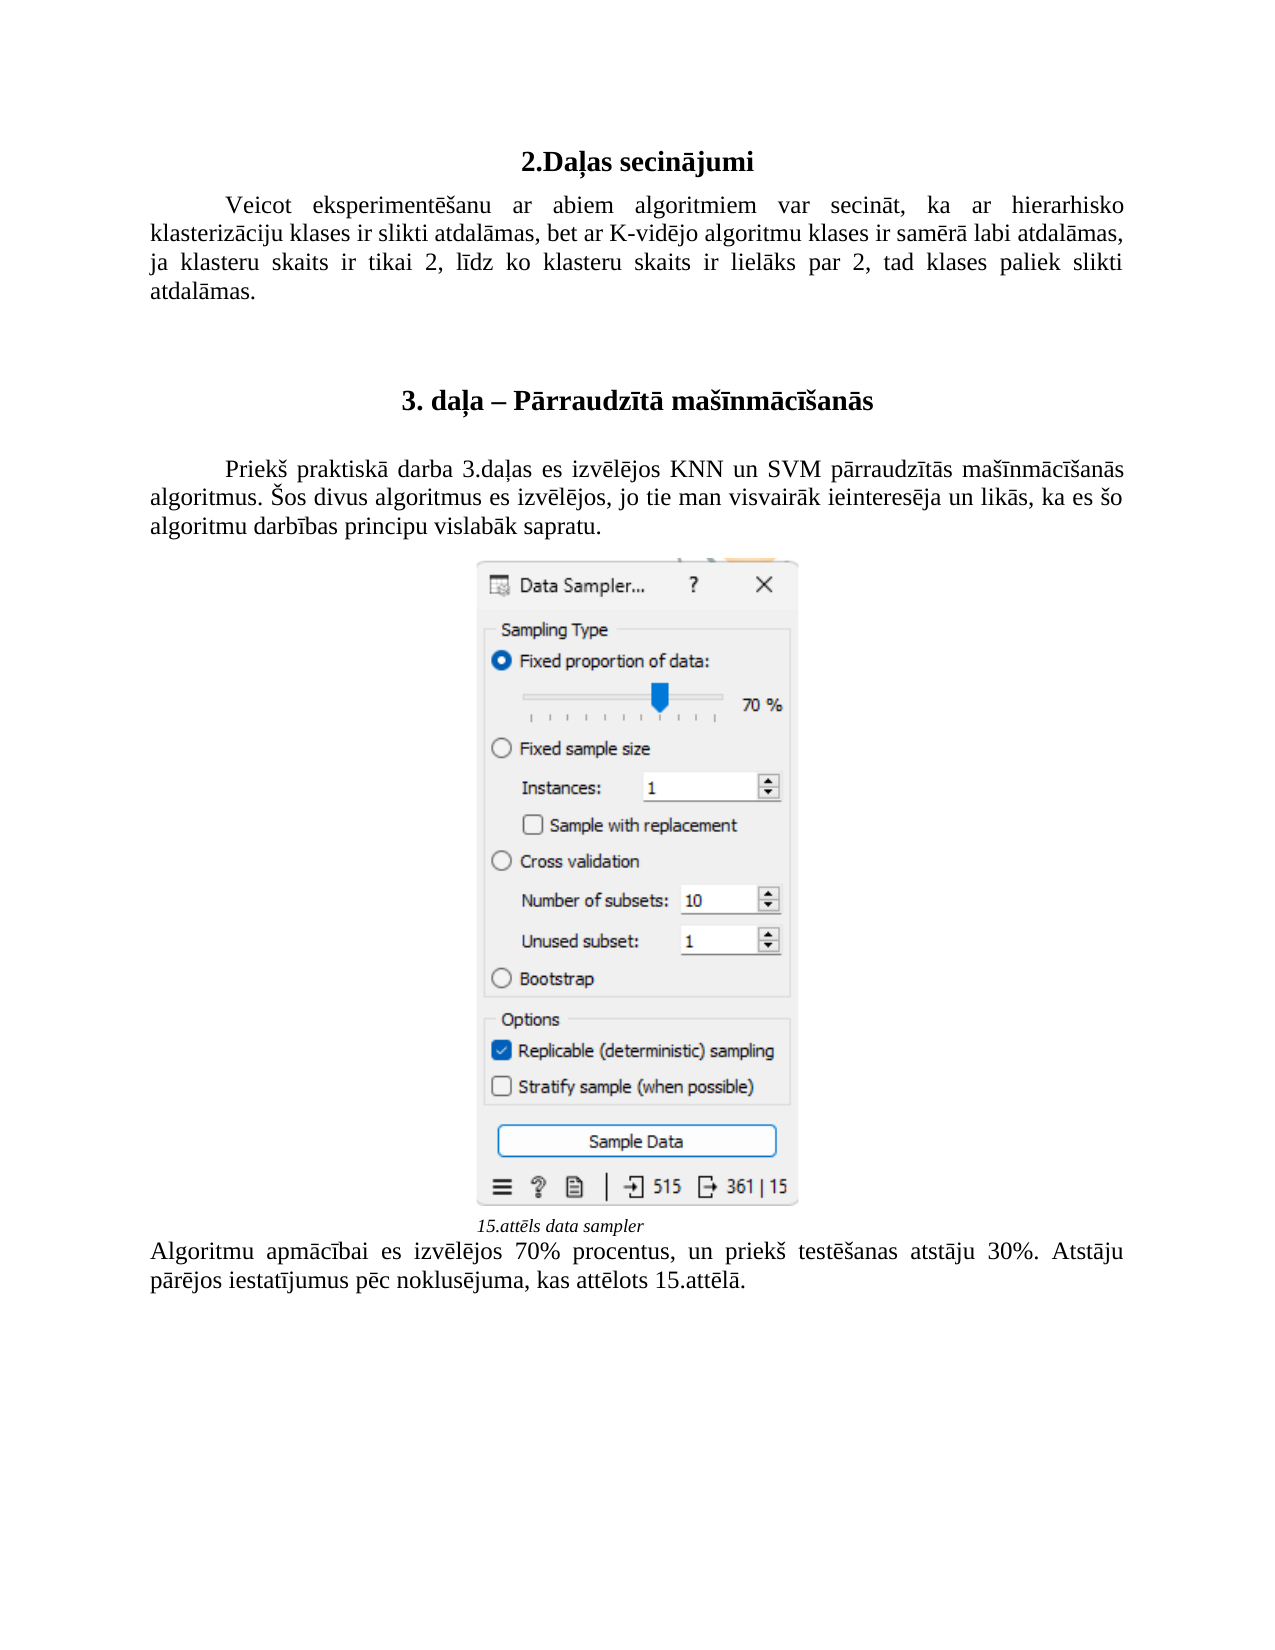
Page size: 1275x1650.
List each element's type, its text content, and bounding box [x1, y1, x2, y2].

subtitle 3. daļa – Pārraudzītā mašīnmācīšanās [150, 383, 1125, 417]
text Algoritmu apmācībai es izvēlējos 70% procentus, un priekš testēšanas atstāju 30%. Atstāju pārējos iestatījumus pēc noklusējuma, kas attēlots 15.attēlā. [150, 1159, 1125, 1293]
subtitle 2.Daļas secinājumi [150, 144, 1125, 177]
text Veicot eksperimentēšanu ar abiem algoritmiem var secināt, ka ar hierarhisko klasterizāciju klases ir slikti atdalāmas, bet ar K-vidējo algoritmu klases ir samērā labi atdalāmas, ja klasteru skaits ir tikai 2, līdz ko klasteru skaits ir lielāks par 2, tad klases paliek slikti atdalāmas. [150, 190, 1125, 305]
text Priekš praktiskā darba 3.daļas es izvēlējos KNN un SVM pārraudzītās mašīnmācīšanās algoritmus. Šos divus algoritmus es izvēlējos, jo tie man visvairāk ieinteresēja un likās, ka es šo algoritmu darbības principu vislabāk sapratu. [150, 454, 1125, 540]
picture [476, 558, 799, 1206]
